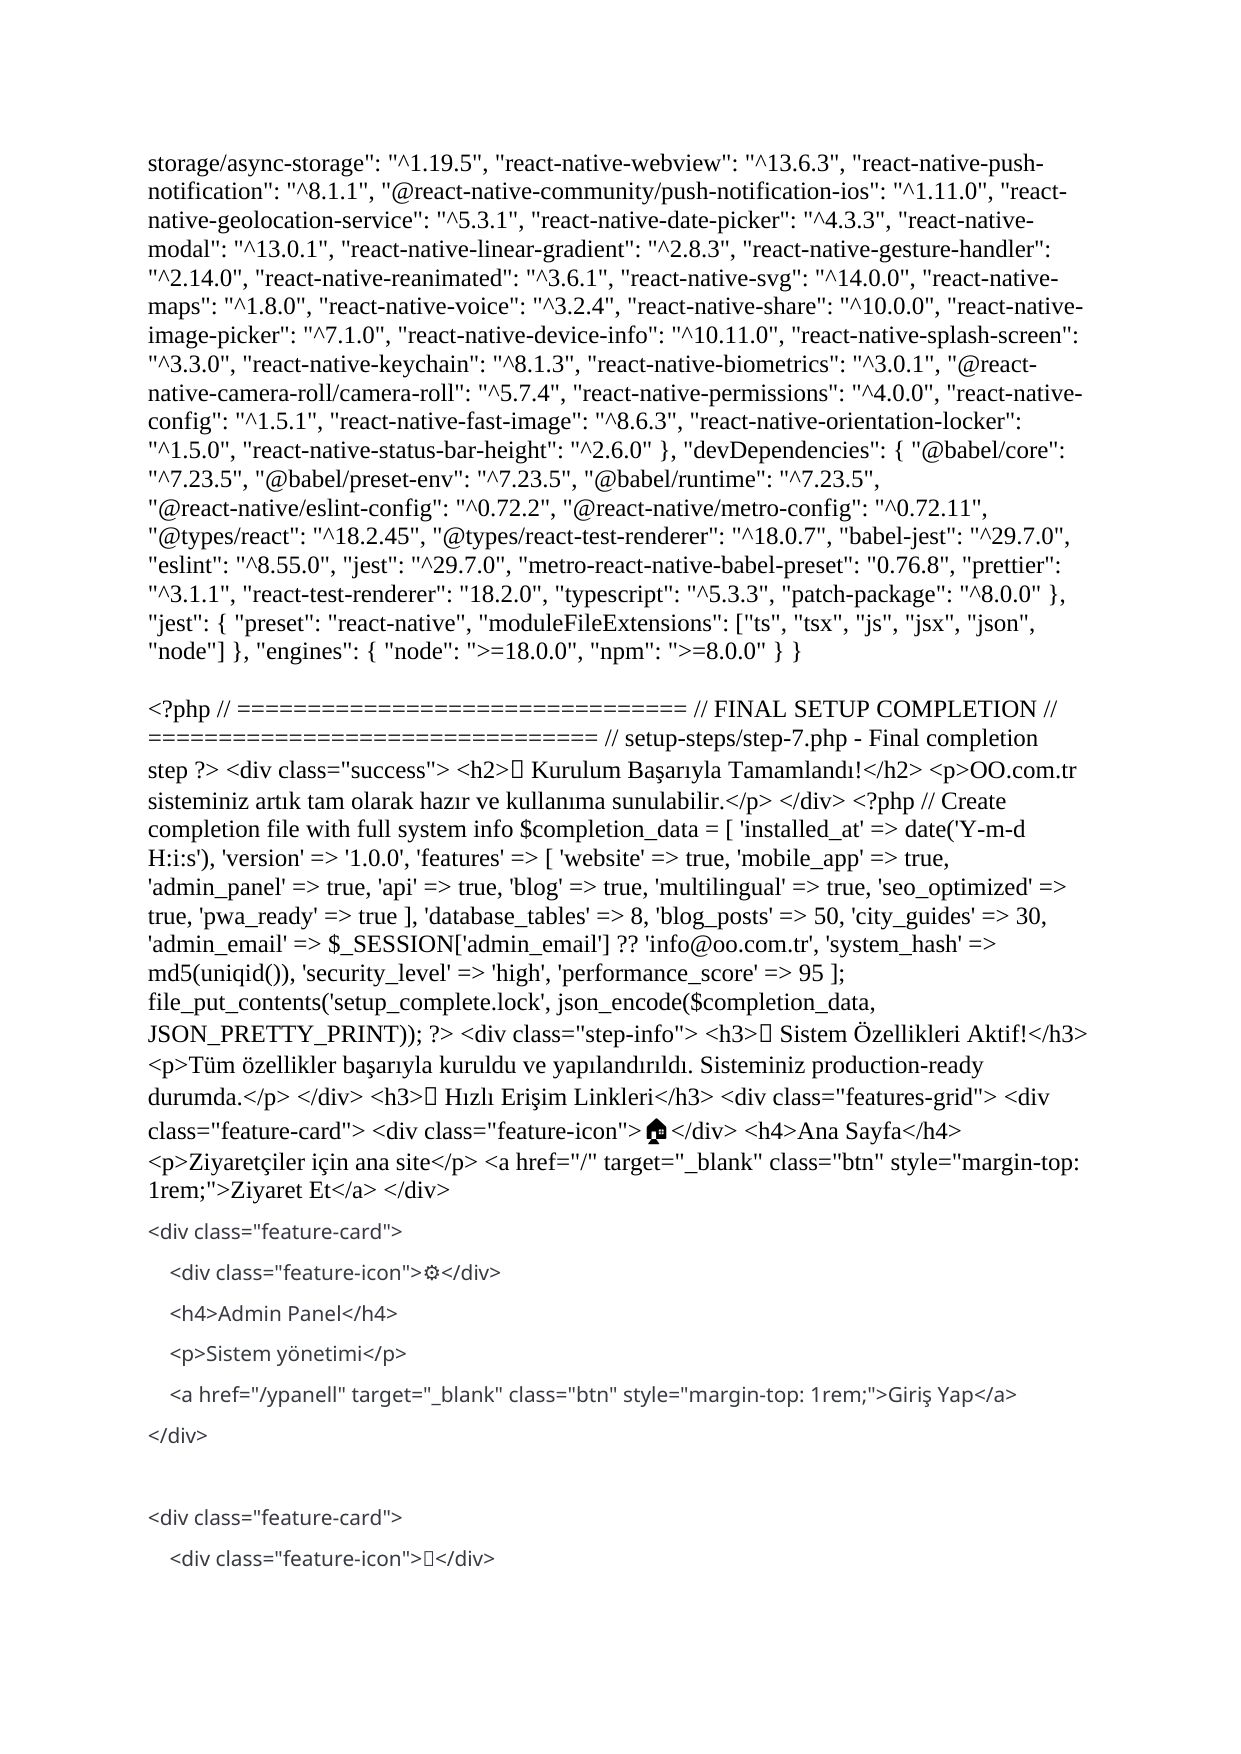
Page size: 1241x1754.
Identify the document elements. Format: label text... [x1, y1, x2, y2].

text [148, 148, 1093, 665]
text <p>Sistem yönetimi</p> [148, 1339, 1093, 1368]
text <div class="feature-icon">📝</div> [148, 1544, 1093, 1573]
text <a href="/ypanell" target="_blank" class="btn" style="margin-top: 1rem;">Giriş Yap</a> [148, 1381, 1093, 1409]
text <div class="feature-card"> [148, 1217, 1093, 1245]
text <?php // ================================ // FINAL SETUP COMPLETION // ================================ // setup-steps/step-7.php - Final completion step ?> <div class="success"> <h2>🎉 Kurulum Başarıyla Tamamlandı!</h2> <p>OO.com.tr sisteminiz artık tam olarak hazır ve kullanıma sunulabilir.</p> </div> <?php // Create completion file with full system info $completion_data = [ 'installed_at' => date('Y-m-d H:i:s'), 'version' => '1.0.0', 'features' => [ 'website' => true, 'mobile_app' => true, 'admin_panel' => true, 'api' => true, 'blog' => true, 'multilingual' => true, 'seo_optimized' => true, 'pwa_ready' => true ], 'database_tables' => 8, 'blog_posts' => 50, 'city_guides' => 30, 'admin_email' => $_SESSION['admin_email'] ?? 'info@oo.com.tr', 'system_hash' => md5(uniqid()), 'security_level' => 'high', 'performance_score' => 95 ]; file_put_contents('setup_complete.lock', json_encode($completion_data, JSON_PRETTY_PRINT)); ?> <div class="step-info"> <h3>🚀 Sistem Özellikleri Aktif!</h3> <p>Tüm özellikler başarıyla kuruldu ve yapılandırıldı. Sisteminiz production-ready durumda.</p> </div> <h3>🔗 Hızlı Erişim Linkleri</h3> <div class="features-grid"> <div class="feature-card"> <div class="feature-icon">🏠</div> <h4>Ana Sayfa</h4> <p>Ziyaretçiler için ana site</p> <a href="/" target="_blank" class="btn" style="margin-top: 1rem;">Ziyaret Et</a> </div> [148, 694, 1093, 1204]
text <div class="feature-icon">⚙️</div> [148, 1258, 1093, 1286]
text <h4>Admin Panel</h4> [148, 1299, 1093, 1327]
text <div class="feature-card"> [148, 1503, 1093, 1532]
text </div> [148, 1421, 1093, 1450]
